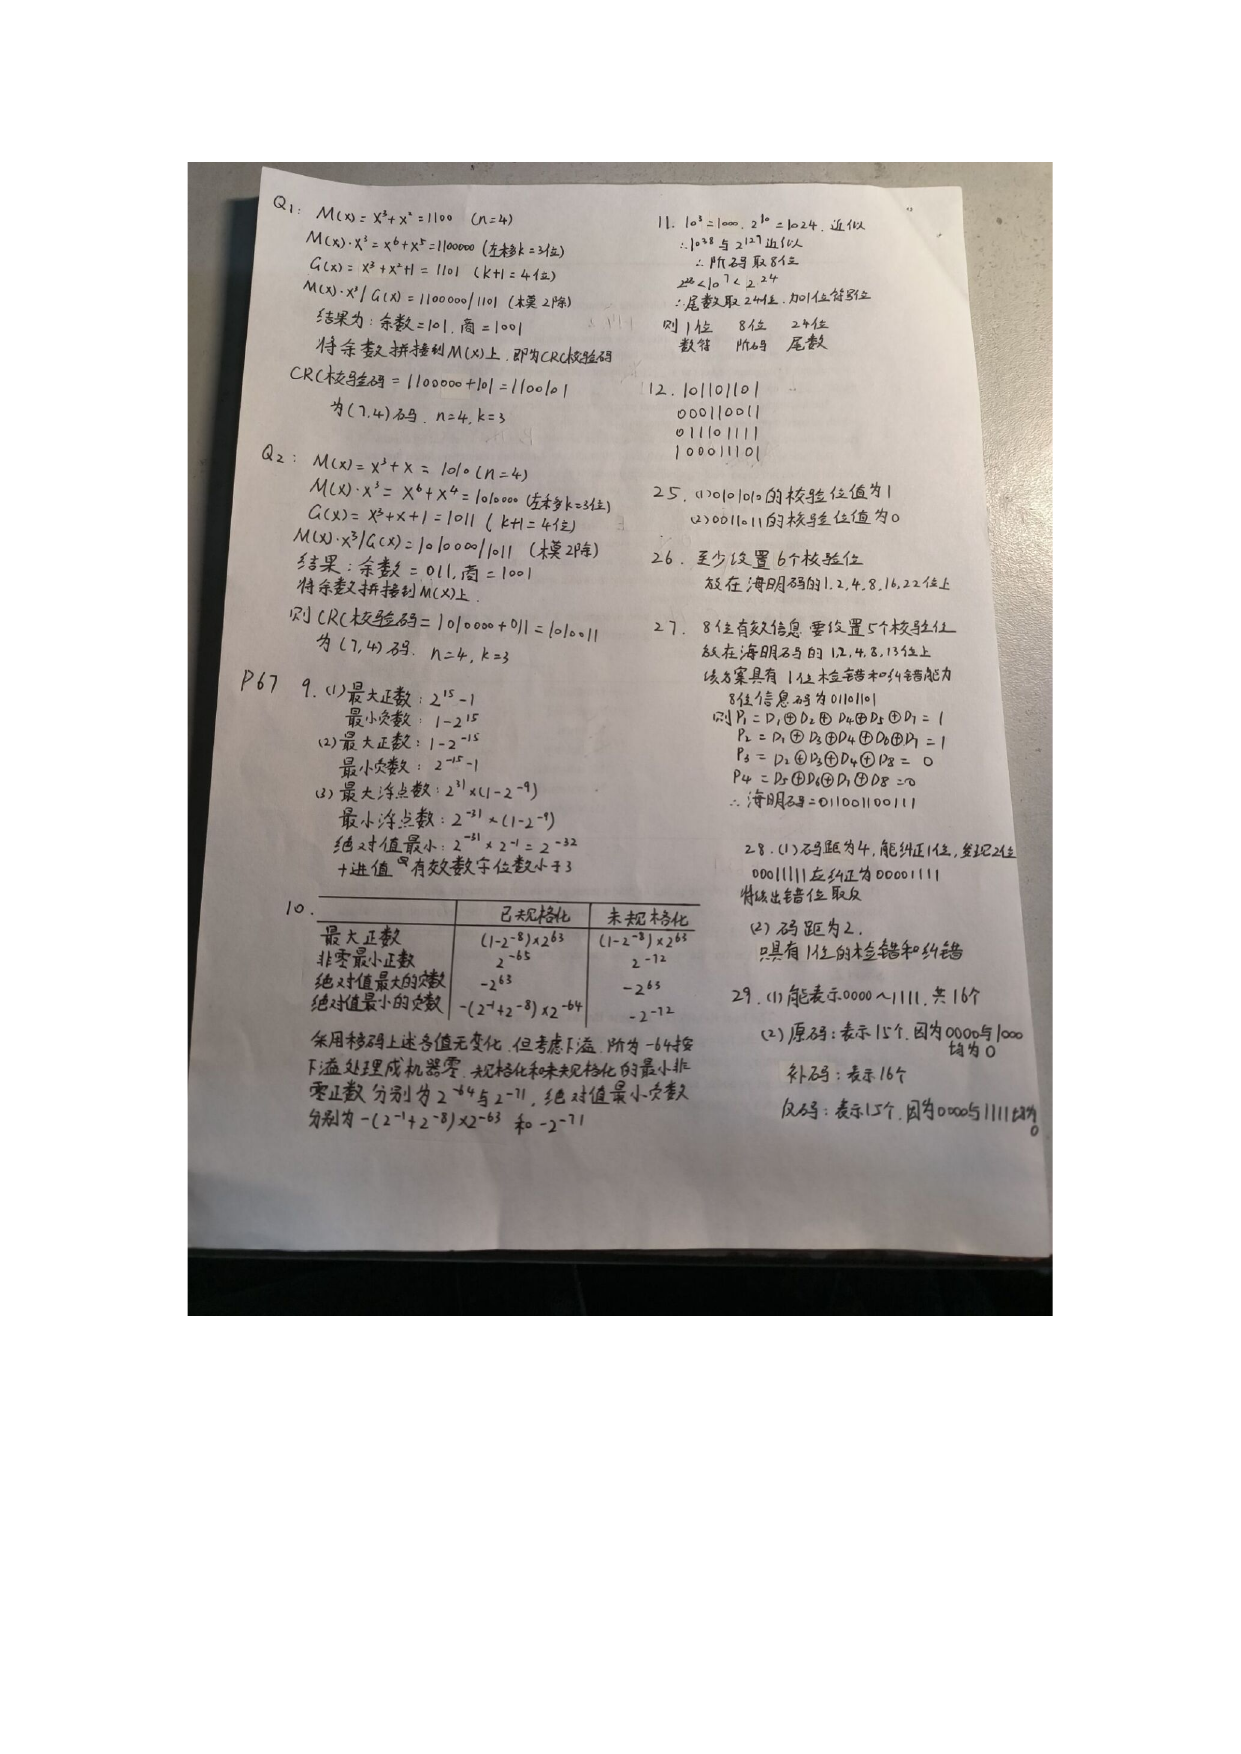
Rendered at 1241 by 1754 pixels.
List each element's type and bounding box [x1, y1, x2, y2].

picture [187, 162, 1053, 1316]
